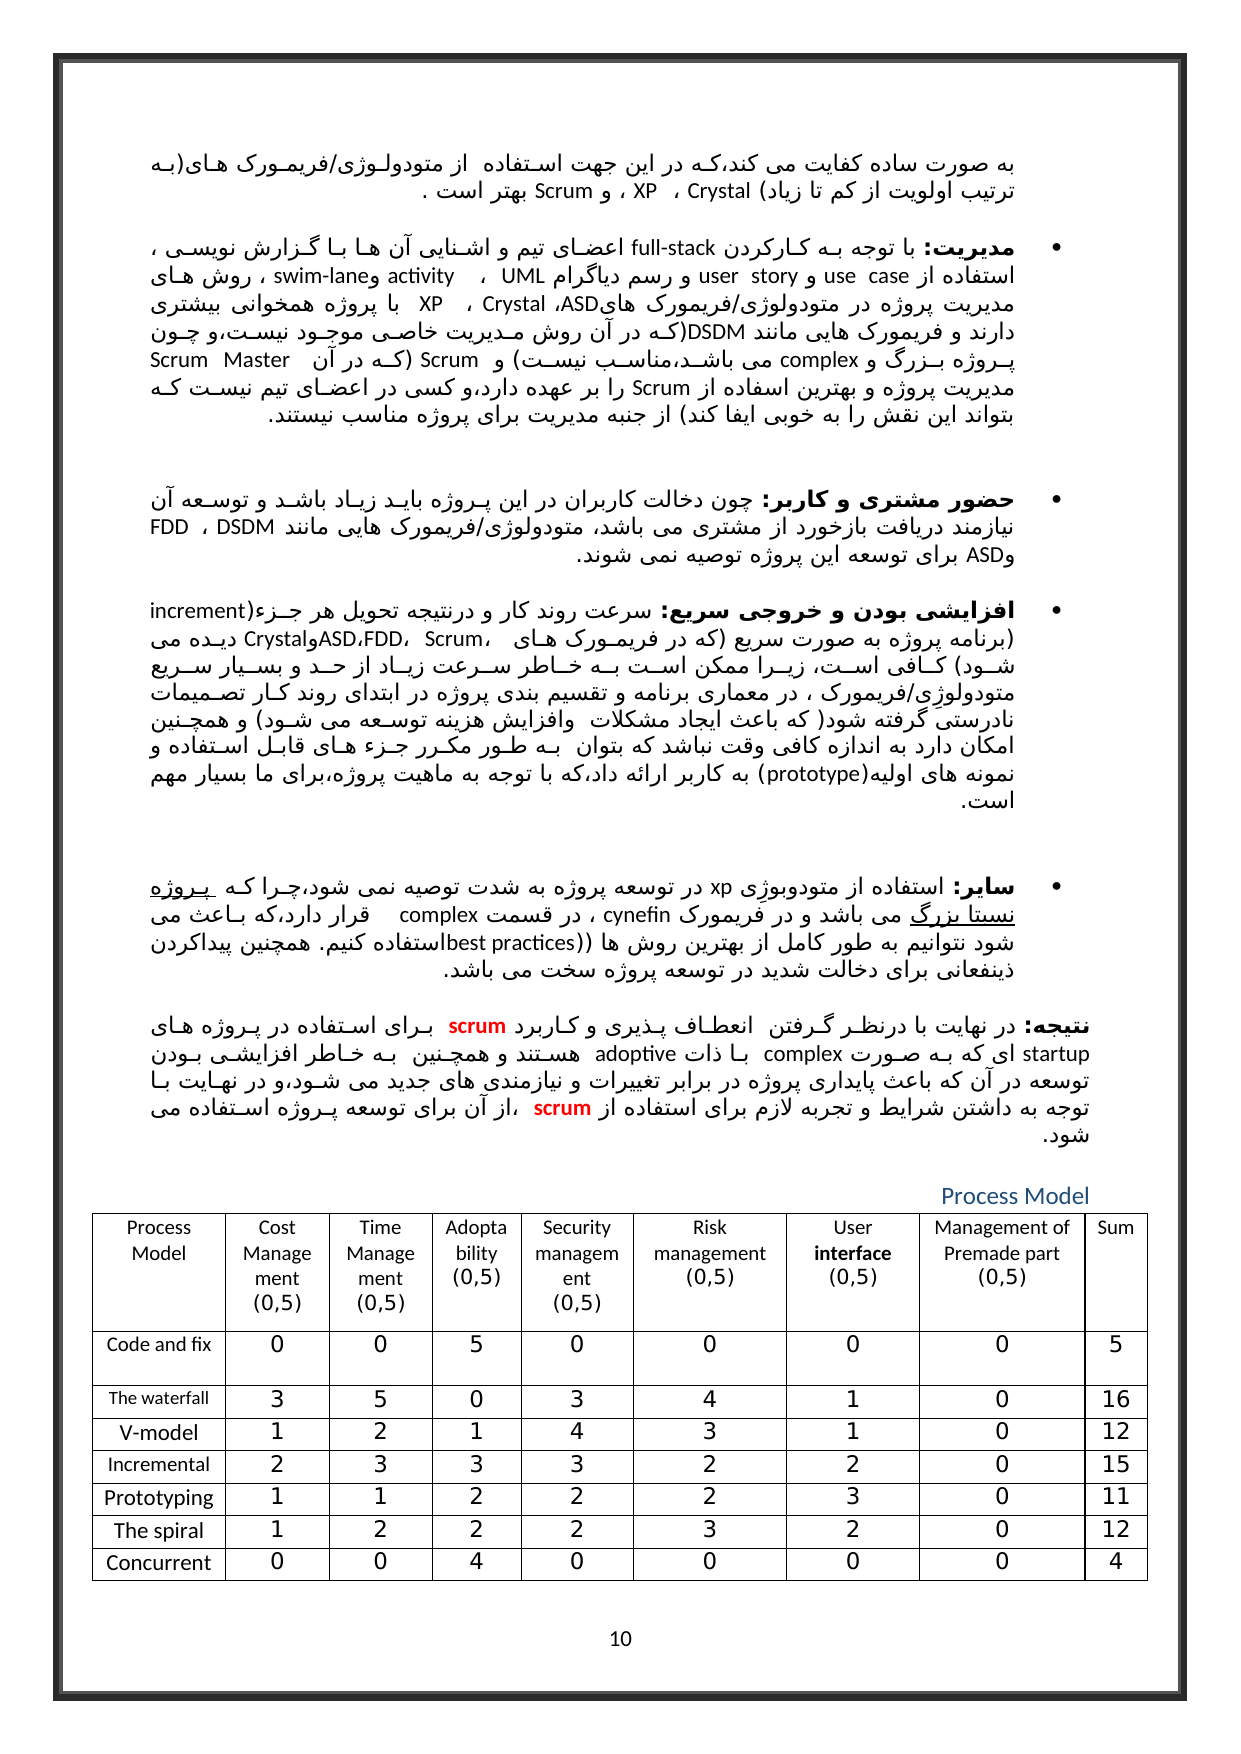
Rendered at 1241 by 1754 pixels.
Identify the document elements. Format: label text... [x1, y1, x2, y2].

table_cell 5 [1086, 1332, 1147, 1385]
table_cell 2 [433, 1484, 521, 1515]
table_cell 12 [1086, 1516, 1147, 1547]
list حضور مشتری و کاربر: چون دخالت کاربران در این پروژه باید زیاد باشد و توسعه آن نیازمند دریافت بازخورد از مشتری می باشد، متودولوژی/فریمورک هایی مانند FDD ، DSDM وASD برای توسعه این پروژه توصیه نمی شوند. [150, 486, 1053, 568]
table_cell 3 [787, 1484, 919, 1515]
table_cell 4 [522, 1419, 633, 1450]
table_cell 5 [330, 1386, 432, 1417]
table_cell 2 [522, 1516, 633, 1547]
table_cell 0 [226, 1332, 329, 1385]
table_cell Prototyping [93, 1484, 225, 1515]
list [150, 150, 1053, 205]
table_cell 2 [226, 1451, 329, 1482]
table_cell 1 [787, 1419, 919, 1450]
table_cell 12 [1086, 1419, 1147, 1450]
table_header Process Model [93, 1214, 225, 1331]
table_cell V-model [93, 1419, 225, 1450]
table_cell 3 [226, 1386, 329, 1417]
table_cell 1 [226, 1516, 329, 1547]
table_cell 0 [920, 1484, 1084, 1515]
table_cell 16 [1086, 1386, 1147, 1417]
text نتیجه: در نهایت با درنظر گرفتن انعطاف پذیری و کاربرد scrum برای استفاده در پروژه های startup ای که به صورت complex با ذات adoptive هستند و همچنین به خاطر افزایشی بودن توسعه در آن که باعث پایداری پروژه در برابر تغییرات و نیازمندی های جدید می شود،و در نهایت با توجه به داشتن شرایط و تجربه لازم برای استفاده از scrum ،از آن برای توسعه پروژه استفاده می شود. [150, 1011, 1090, 1148]
table_cell 3 [522, 1451, 633, 1482]
table_header Cost Management (0,5) [226, 1214, 329, 1331]
table_cell 0 [787, 1549, 919, 1580]
table_cell 2 [433, 1516, 521, 1547]
table_cell 0 [634, 1549, 786, 1580]
list افزایشی بودن و خروجی سریع: سرعت روند کار و درنتیجه تحویل هر جزء(increment (برنامه پروژه به صورت سریع (که در فریمورک های ،ASD،FDD، ScrumوCrystal دیده می شود) کافی است، زیرا ممکن است به خاطر سرعت زیاد از حد و بسیار سریع متودولوژِی/فریمورک ، در معماری برنامه و تقسیم بندی پروژه در ابتدای روند کار تصمیمات نادرستی گرفته شود( که باعث ایجاد مشکلات وافزایش هزینه توسعه می شود) و همچنین امکان دارد به اندازه کافی وقت نباشد که بتوان به طور مکرر جزء های قابل استفاده و نمونه های اولیه(prototype) به کاربر ارائه داد،که با توجه به ماهیت پروژه،برای ما بسیار مهم است. [150, 596, 1053, 814]
table_cell 3 [522, 1386, 633, 1417]
table_cell 0 [330, 1549, 432, 1580]
table_cell 1 [330, 1484, 432, 1515]
table_cell 4 [634, 1386, 786, 1417]
table_cell 2 [330, 1419, 432, 1450]
table_header User interface (0,5) [787, 1214, 919, 1331]
table_cell 2 [634, 1451, 786, 1482]
table_cell 0 [920, 1451, 1084, 1482]
table_cell 1 [433, 1419, 521, 1450]
table_cell 0 [433, 1386, 521, 1417]
table_cell Concurrent [93, 1549, 225, 1580]
table_cell 2 [787, 1516, 919, 1547]
table_cell 1 [226, 1419, 329, 1450]
table_cell 0 [522, 1332, 633, 1385]
table_header Risk management (0,5) [634, 1214, 786, 1331]
table_cell 0 [920, 1332, 1084, 1385]
table_cell 2 [787, 1451, 919, 1482]
table_cell The spiral [93, 1516, 225, 1547]
table_cell 0 [920, 1516, 1084, 1547]
table_cell Code and fix [93, 1332, 225, 1385]
table_cell 3 [330, 1451, 432, 1482]
table_cell 4 [1086, 1549, 1147, 1580]
table_cell 4 [433, 1549, 521, 1580]
table_cell 0 [920, 1549, 1084, 1580]
table_cell The waterfall [93, 1386, 225, 1417]
table_cell 3 [634, 1419, 786, 1450]
table_cell 0 [920, 1419, 1084, 1450]
subtitle Process Model [150, 1180, 1090, 1211]
table_cell 2 [634, 1484, 786, 1515]
table_cell 15 [1086, 1451, 1147, 1482]
table_header Security management (0,5) [522, 1214, 633, 1331]
table_cell 3 [433, 1451, 521, 1482]
table_cell 0 [226, 1549, 329, 1580]
table_cell 0 [634, 1332, 786, 1385]
table_cell 1 [787, 1386, 919, 1417]
table_cell 3 [634, 1516, 786, 1547]
table_cell 5 [433, 1332, 521, 1385]
table_cell 0 [787, 1332, 919, 1385]
table_cell 11 [1086, 1484, 1147, 1515]
table_cell 2 [330, 1516, 432, 1547]
table_header Sum [1086, 1214, 1147, 1331]
table_cell 0 [920, 1386, 1084, 1417]
table_header Management of Premade part (0,5) [920, 1214, 1084, 1331]
table_cell 2 [522, 1484, 633, 1515]
table_cell Incremental [93, 1451, 225, 1482]
list مدیریت: با توجه به کارکردن full-stack اعضای تیم و اشنایی آن ها با گزارش نویسی ، استفاده از use case و user story و رسم دیاگرام activity ، UML وswim-lane ، روش های مدیریت پروژه در متودولوژی/فریمورک هایXP ، Crystal ،ASD با پروژه همخوانی بیشتری دارند و فریمورک هایی مانند DSDM(که در آن روش مدیریت خاصی موجود نیست،و چون پروژه بزرگ و complex می باشد،مناسب نیست) و Scrum (که در آن Scrum Master مدیریت پروژه و بهترین اسفاده از Scrum را بر عهده دارد،و کسی در اعضای تیم نیست که بتواند این نقش را به خوبی ایفا کند) از جنبه مدیریت برای پروژه مناسب نیستند. [150, 233, 1053, 427]
table_cell 1 [226, 1484, 329, 1515]
table_header Time Management (0,5) [330, 1214, 432, 1331]
table_header Adoptability (0,5) [433, 1214, 521, 1331]
table_cell 0 [522, 1549, 633, 1580]
list سایر: استفاده از متودوبوژِی xp در توسعه پروژه به شدت توصیه نمی شود،چرا که پروژه نسبتا بزرگ می باشد و در فریمورک cynefin ، در قسمت complex قرار دارد،که باعث می شود نتوانیم به طور کامل از بهترین روش ها ((best practicesاستفاده کنیم. همچنین پیداکردن ذینفعانی برای دخالت شدید در توسعه پروژه سخت می باشد. [150, 872, 1053, 983]
table_cell 0 [330, 1332, 432, 1385]
